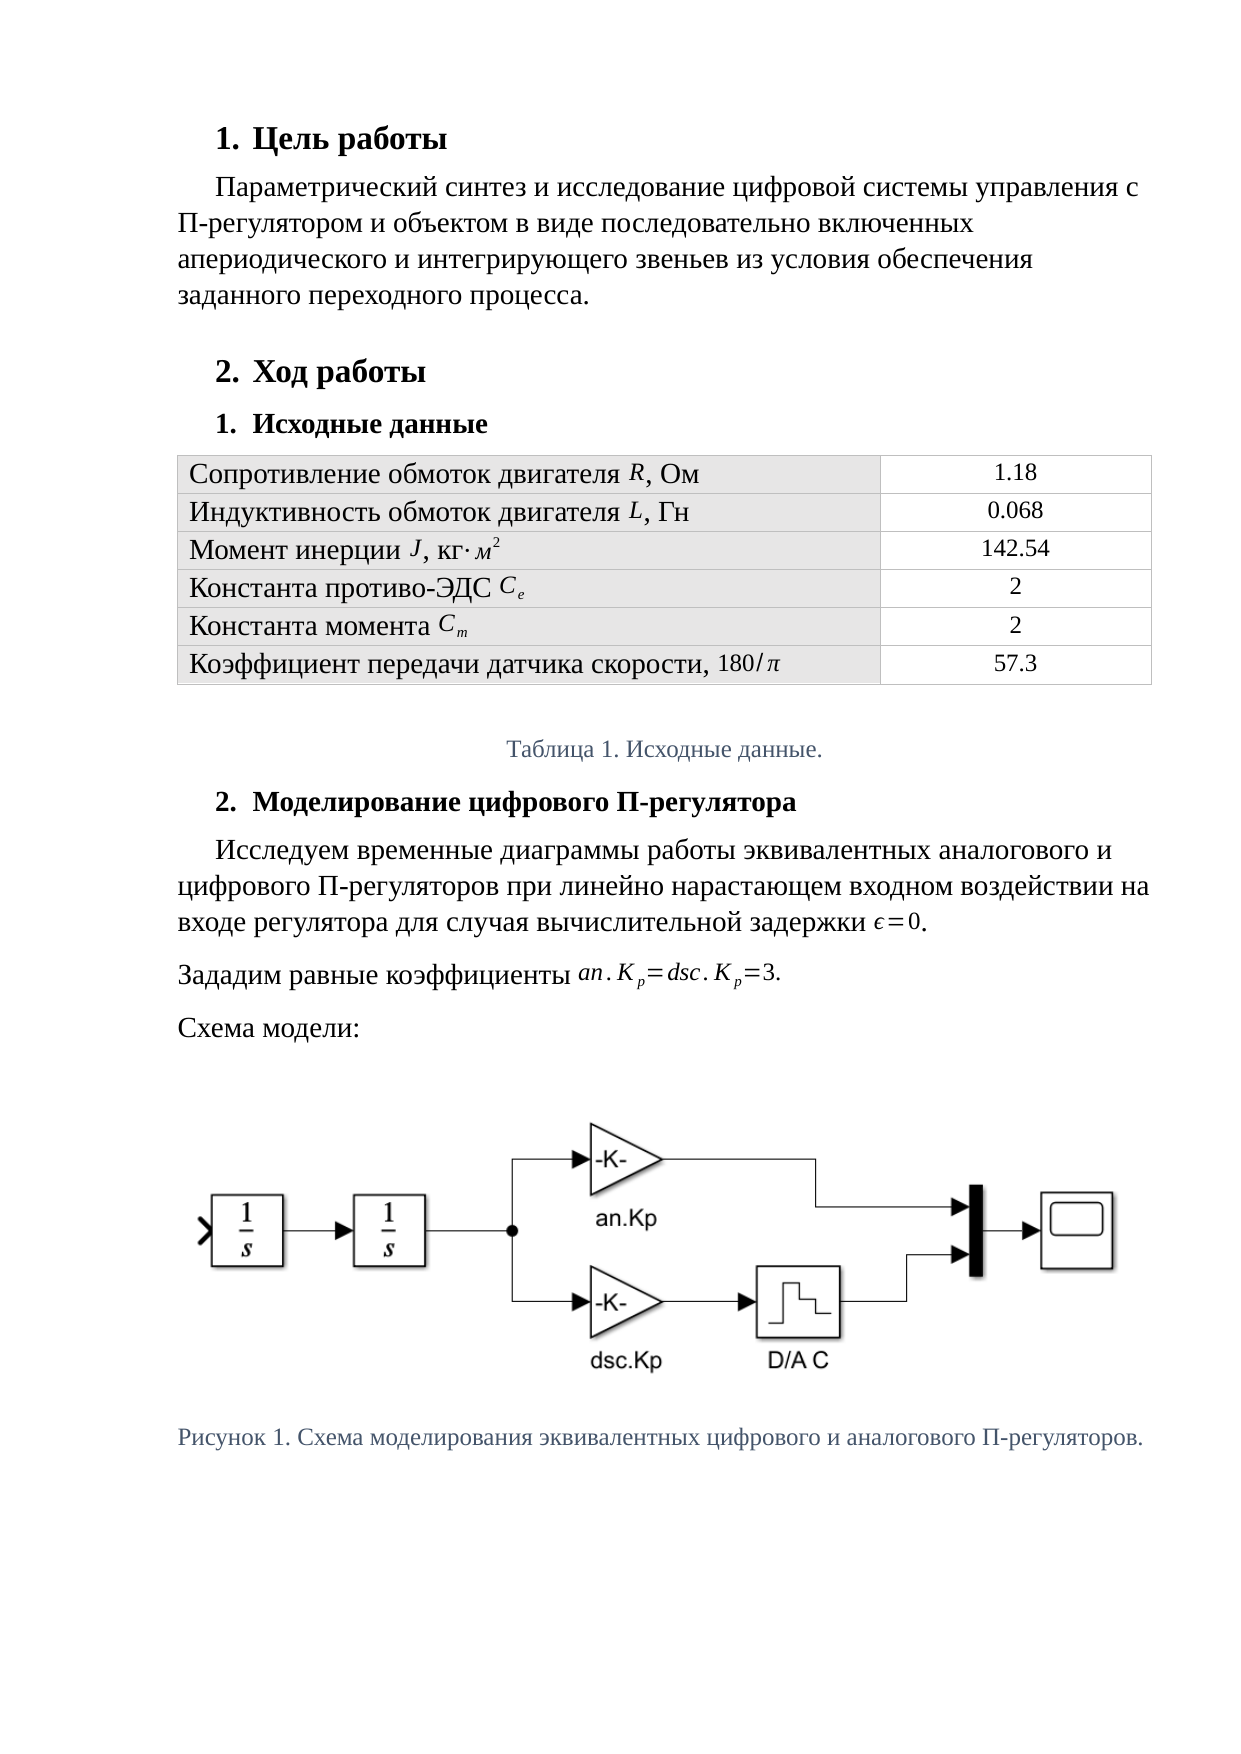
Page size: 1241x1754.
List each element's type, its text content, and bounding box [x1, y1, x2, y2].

subtitle Исходные данные [215, 406, 1152, 439]
text Рисунок 1. Схема моделирования эквивалентных цифрового и аналогового П-регуляторов. [177, 1422, 1152, 1451]
text Таблица 1. Исходные данные. [177, 734, 1152, 763]
table_cell Константа противо-ЭДС [178, 570, 880, 607]
subtitle Моделирование цифрового П-регулятора [215, 784, 1152, 817]
table_cell [881, 570, 1151, 607]
text Исследуем временные диаграммы работы эквивалентных аналогового и цифрового П-регуляторов при линейно нарастающем входном воздействии на входе регулятора для случая вычислительной задержки . [177, 832, 1152, 938]
text Параметрический синтез и исследование цифровой системы управления с П-регулятором и объектом в виде последовательно включенных апериодического и интегрирующего звеньев из условия обеспечения заданного переходного процесса. [177, 169, 1152, 311]
table_header Сопротивление обмоток двигателя , Ом [178, 456, 880, 493]
subtitle Цель работы [215, 118, 1152, 156]
table_cell [881, 646, 1151, 683]
text Зададим равные коэффициенты [177, 957, 1152, 991]
table_cell Индуктивность обмоток двигателя , Гн [178, 494, 880, 531]
subtitle Ход работы [215, 351, 1152, 389]
table_cell [881, 494, 1151, 531]
picture [177, 1063, 1152, 1403]
table_cell Константа момента [178, 608, 880, 645]
table_cell [881, 608, 1151, 645]
table_cell Коэффициент передачи датчика скорости, [178, 646, 880, 683]
table_cell [881, 532, 1151, 569]
text Схема модели: [177, 1010, 1152, 1044]
table_cell Момент инерции , кг [178, 532, 880, 569]
table_header [881, 456, 1151, 493]
